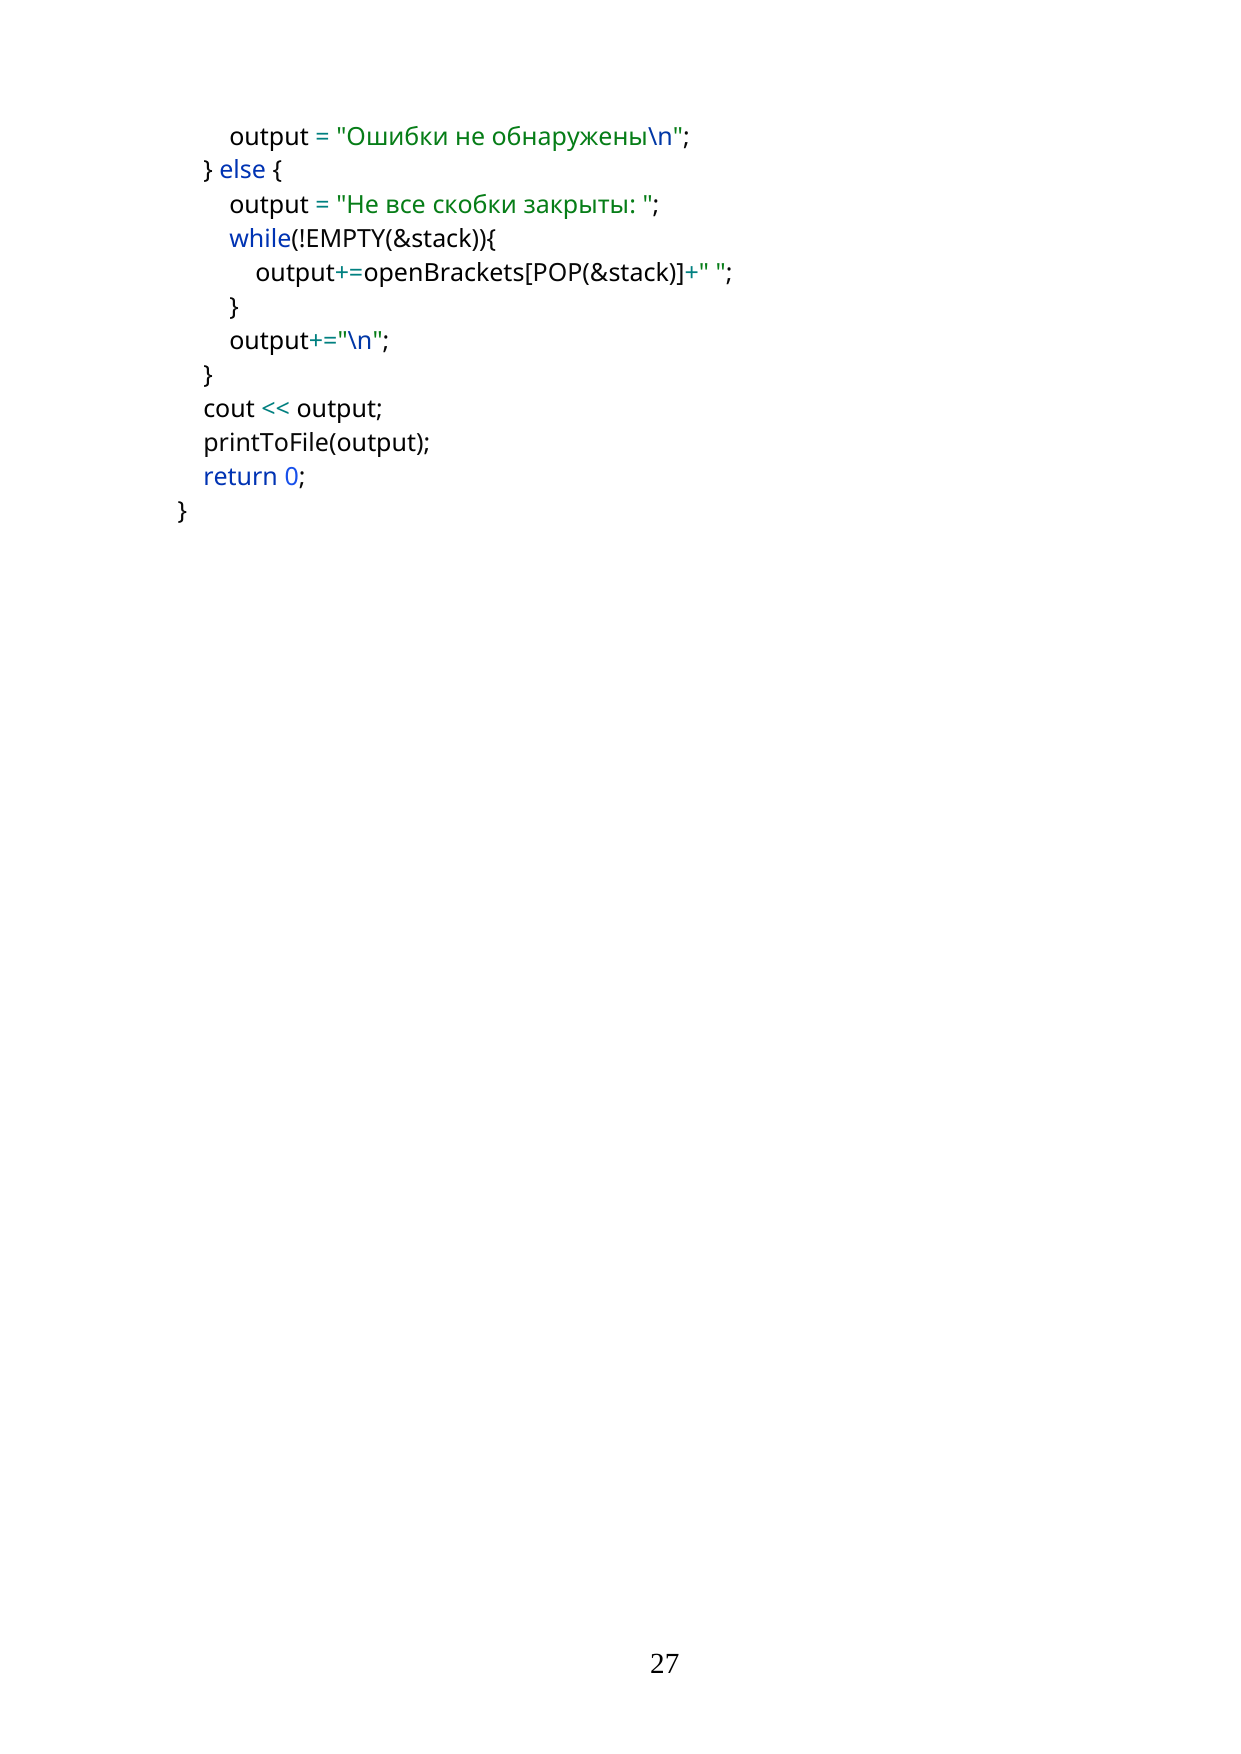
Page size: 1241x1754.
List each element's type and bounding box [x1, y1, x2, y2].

text [177, 118, 1152, 527]
